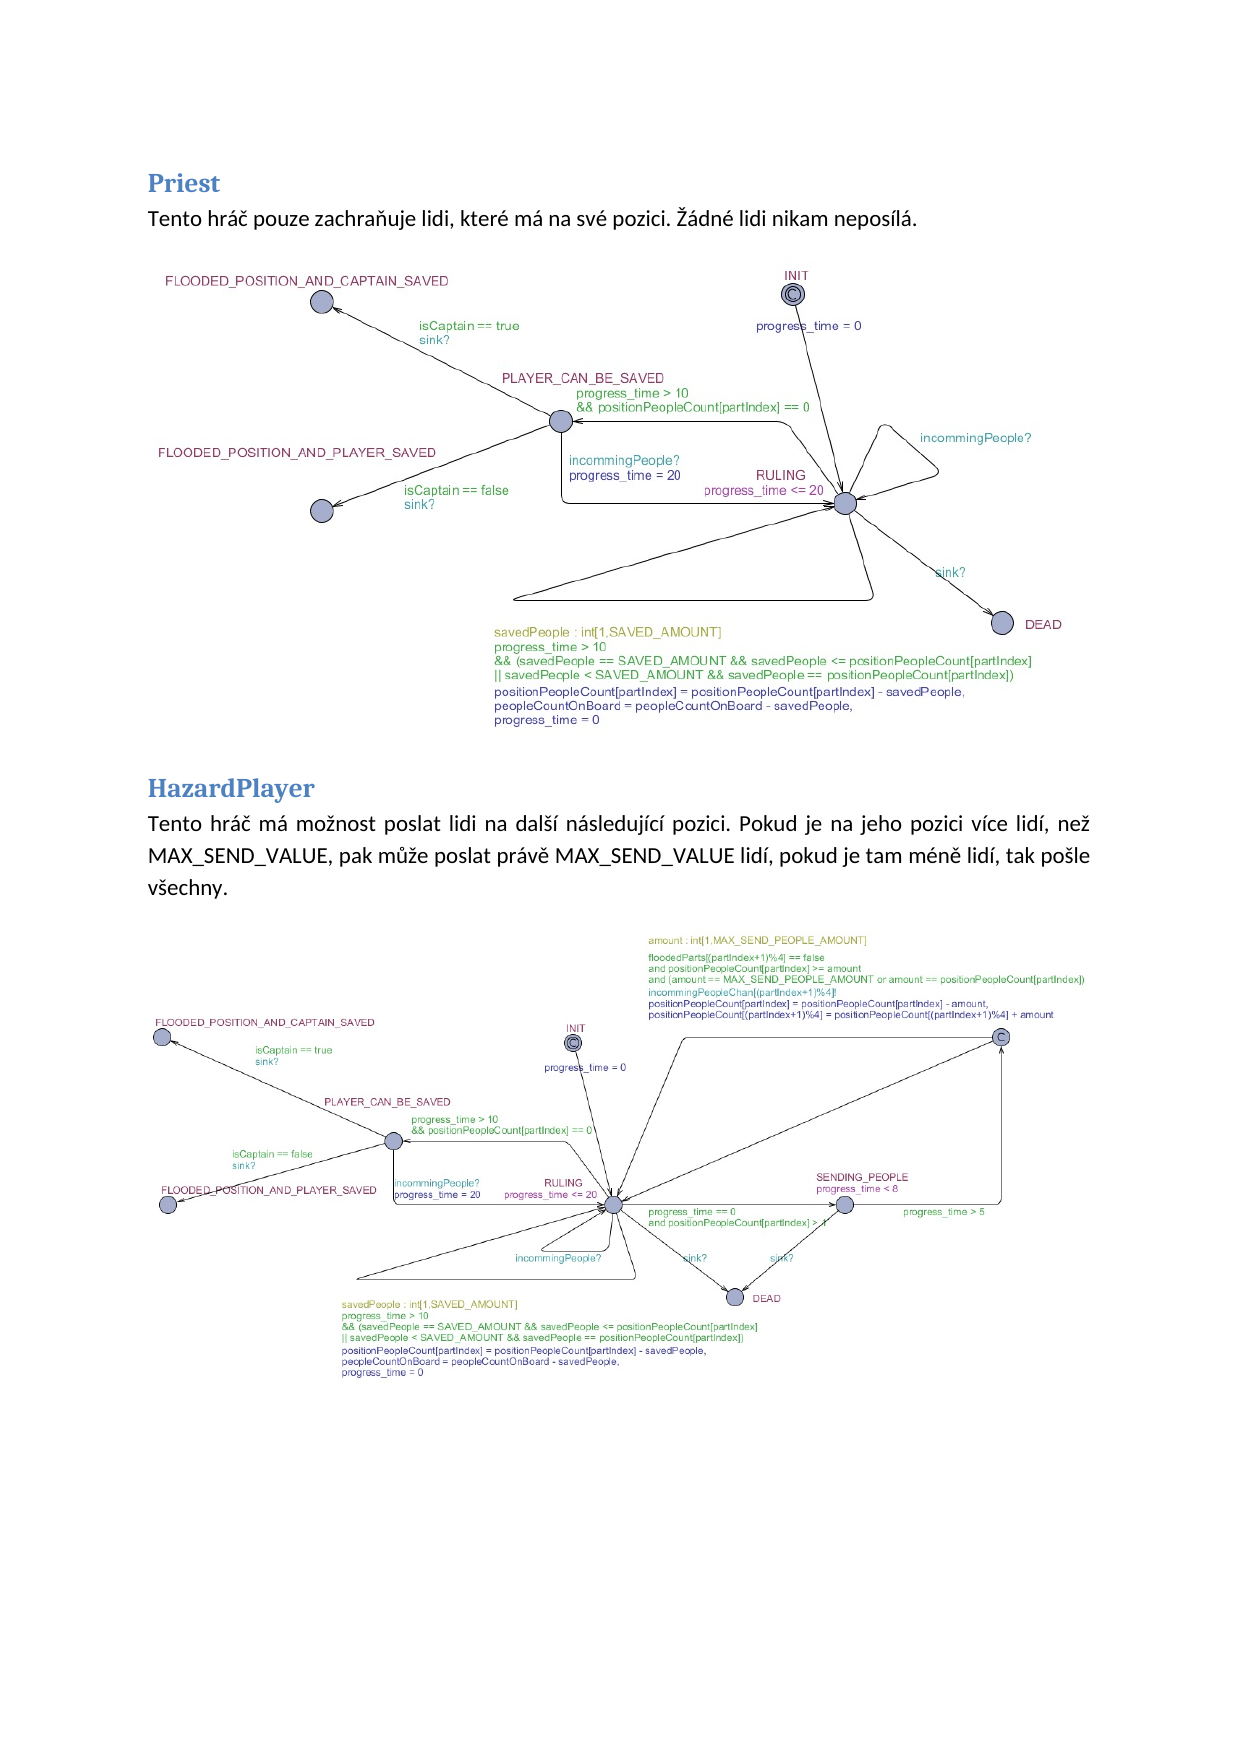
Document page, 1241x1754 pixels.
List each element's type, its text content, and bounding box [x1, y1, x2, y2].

picture [147, 926, 1093, 1384]
subtitle HazardPlayer [148, 773, 1093, 804]
text Tento hráč pouze zachraňuje lidi, které má na své pozici. Žádné lidi nikam neposílá. [148, 204, 1093, 232]
text Tento hráč má možnost poslat lidi na další následující pozici. Pokud je na jeho pozici více lidí, než MAX_SEND_VALUE, pak může poslat právě MAX_SEND_VALUE lidí, pokud je tam méně lidí, tak pošle všechny. [148, 809, 1093, 901]
subtitle Priest [148, 168, 1093, 199]
picture [147, 257, 1093, 749]
